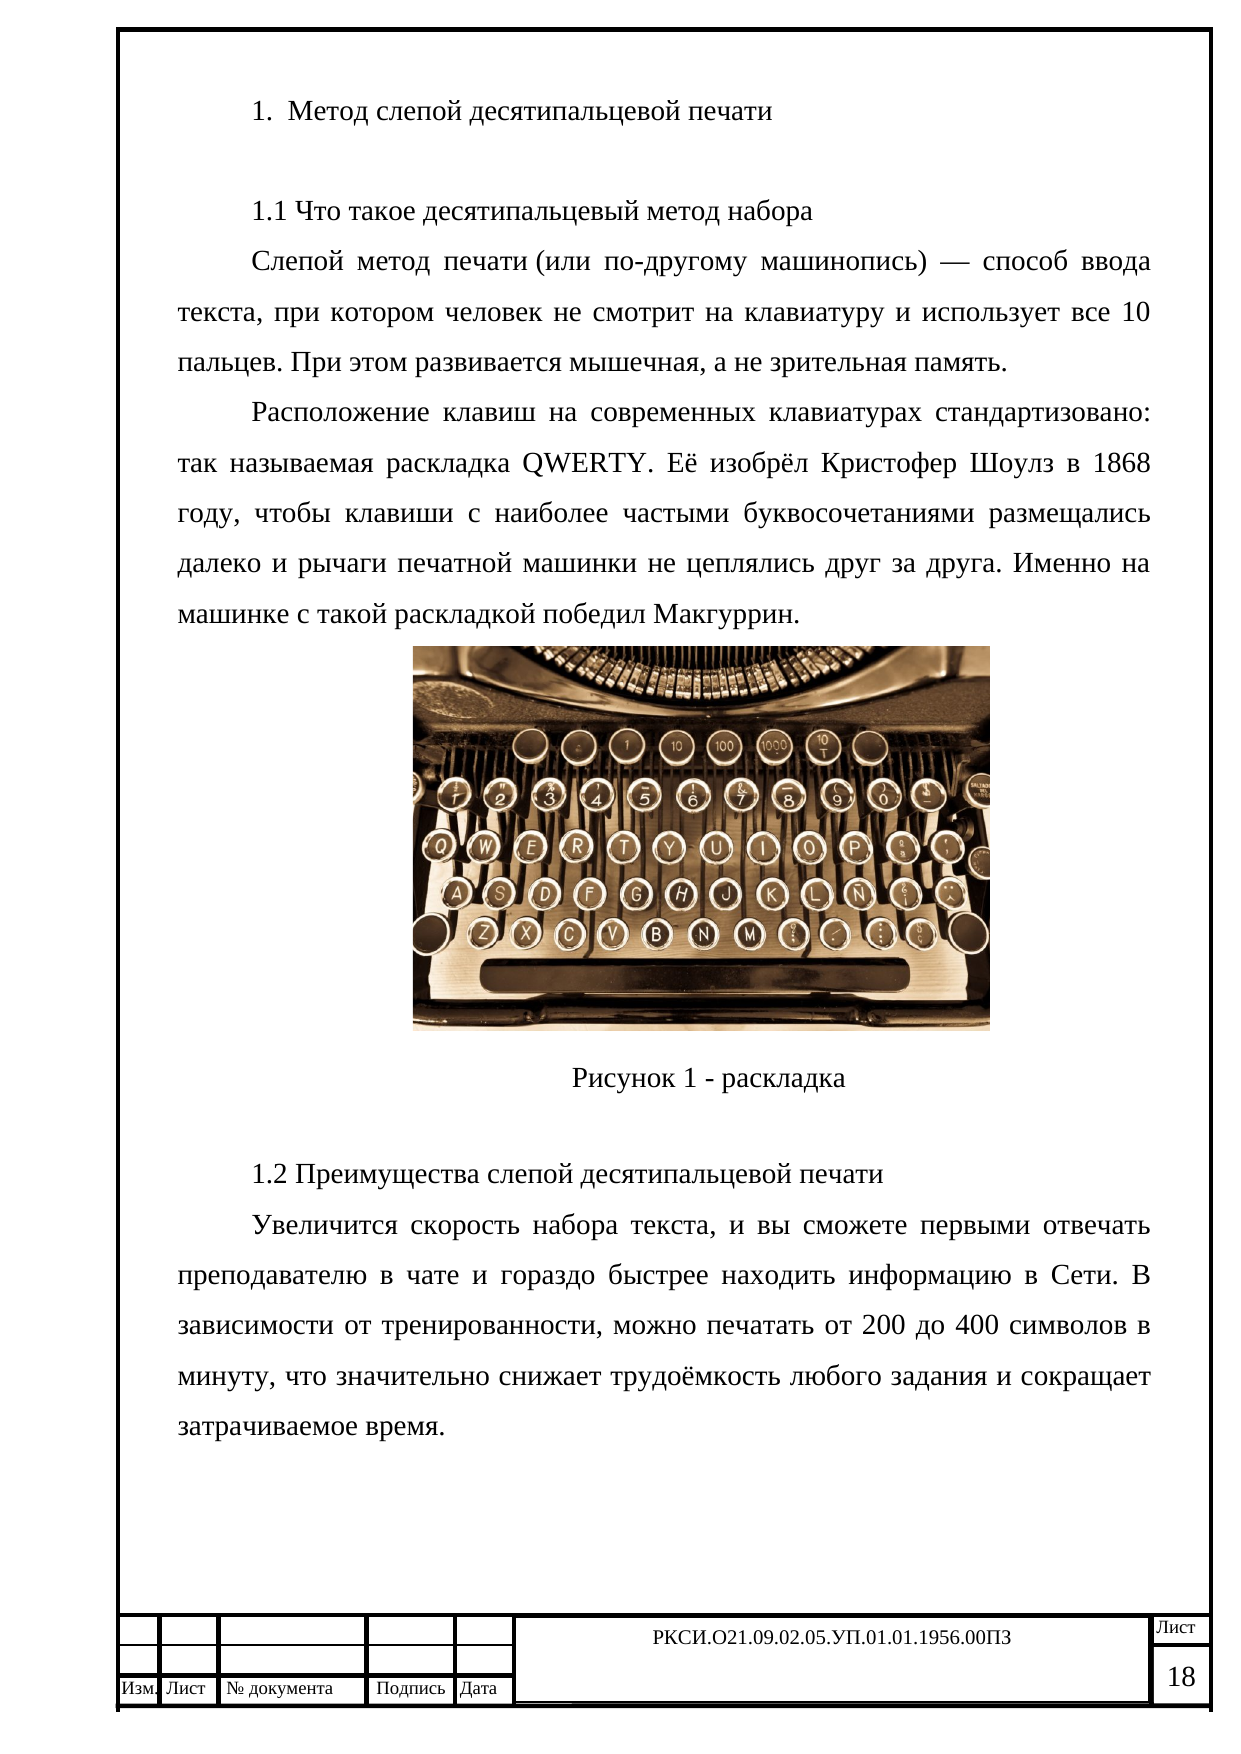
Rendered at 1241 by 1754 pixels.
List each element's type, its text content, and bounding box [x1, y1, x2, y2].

text 1.2 Преимущества слепой десятипальцевой печати [177, 1156, 1152, 1190]
picture [412, 646, 990, 1031]
text Увеличится скорость набора текста, и вы сможете первыми отвечать преподавателю в чате и гораздо быстрее находить информацию в Сети. В зависимости от тренированности, можно печатать от 200 до 400 символов в минуту, что значительно снижает трудоёмкость любого задания и сокращает затрачиваемое время. [177, 1207, 1152, 1442]
text Рисунок 1 - раскладка [177, 1060, 1152, 1094]
text Слепой метод печати (или по-другому машинопись) — способ ввода текста, при котором человек не смотрит на клавиатуру и использует все 10 пальцев. При этом развивается мышечная, а не зрительная память. [177, 243, 1152, 378]
text 1. Метод слепой десятипальцевой печати [177, 93, 1152, 126]
text 1.1 Что такое десятипальцевый метод набора [177, 193, 1152, 227]
text Расположение клавиш на современных клавиатурах стандартизовано: так называемая раскладка QWERTY. Её изобрёл Кристофер Шоулз в 1868 году, чтобы клавиши с наиболее частыми буквосочетаниями размещались далеко и рычаги печатной машинки не цеплялись друг за друга. Именно на машинке с такой раскладкой победил Макгуррин. [177, 394, 1152, 629]
